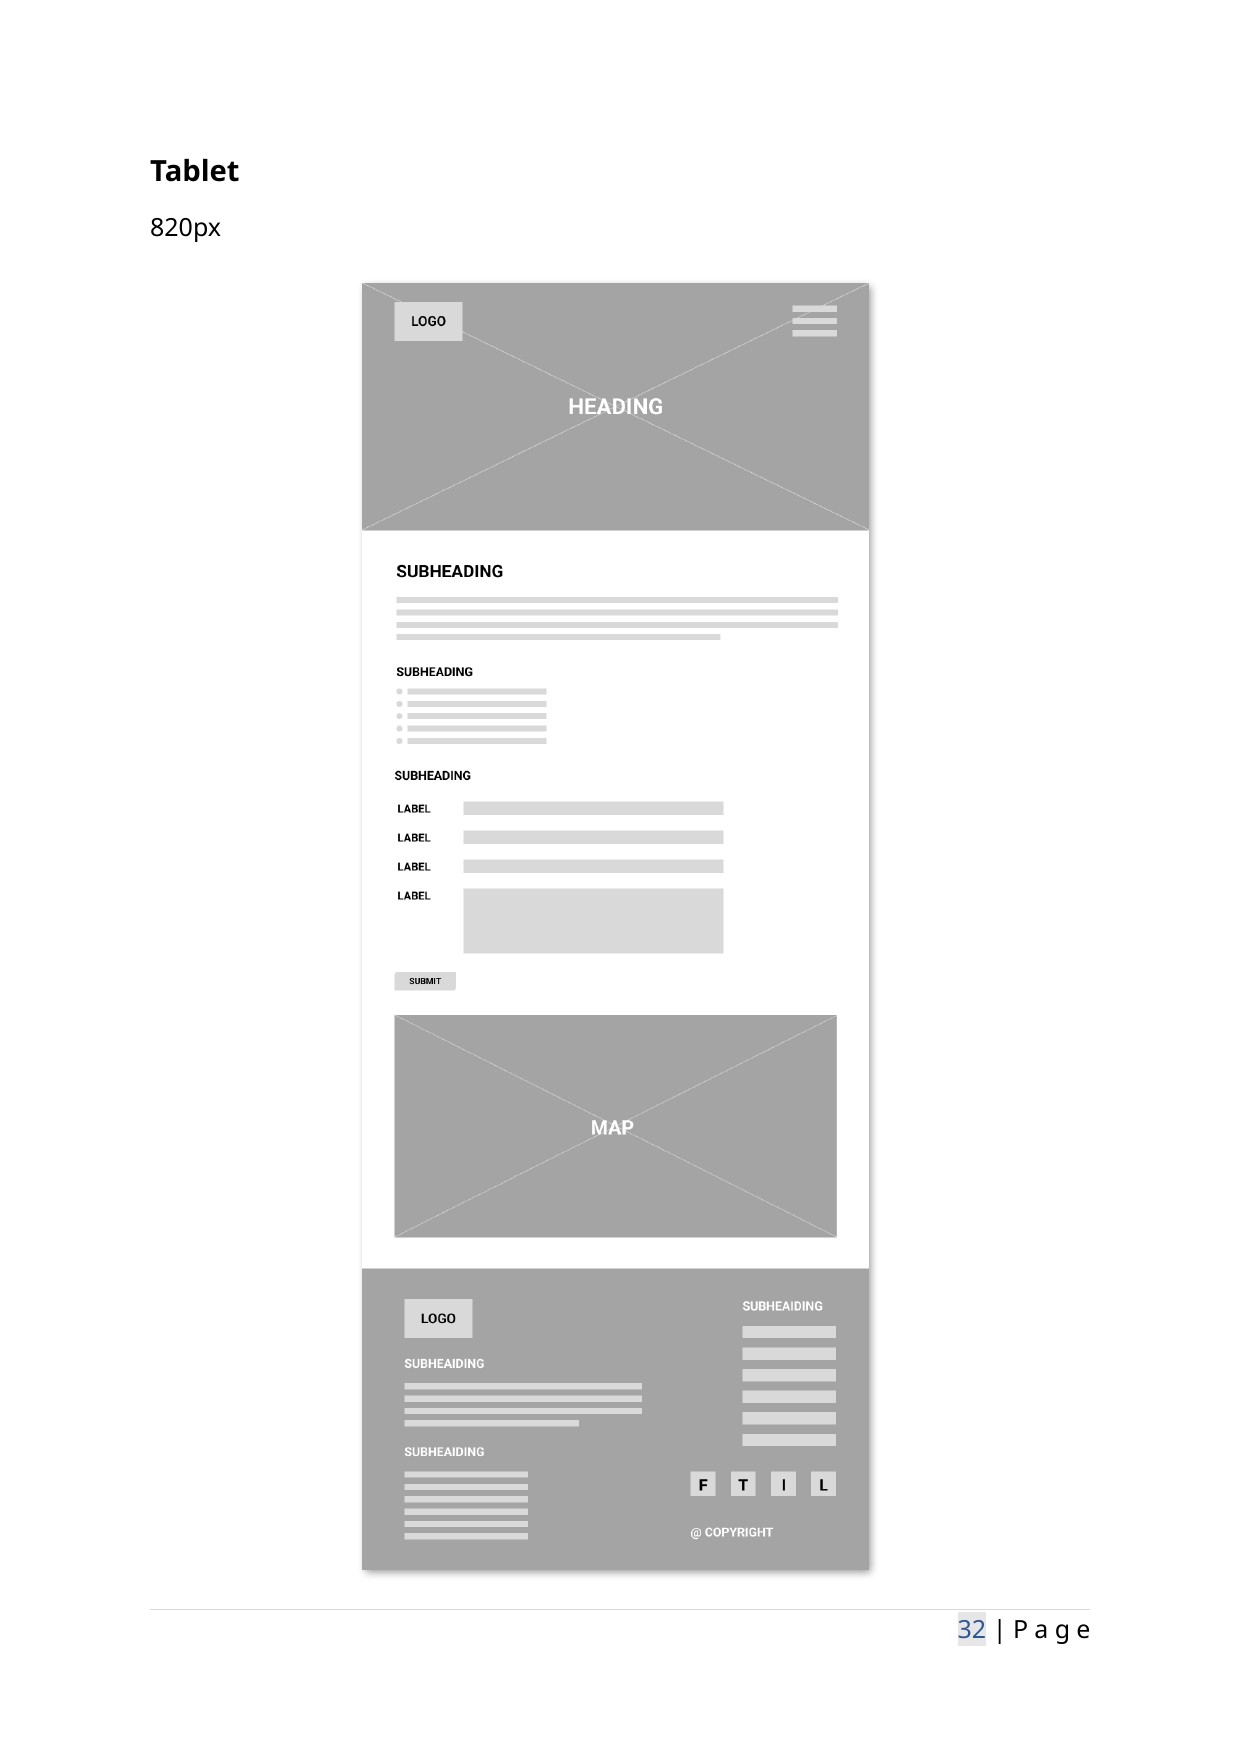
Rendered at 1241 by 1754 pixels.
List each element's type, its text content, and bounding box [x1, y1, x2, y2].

text 820px [150, 209, 1090, 243]
subtitle Tablet [150, 150, 1090, 190]
picture [362, 283, 869, 1570]
